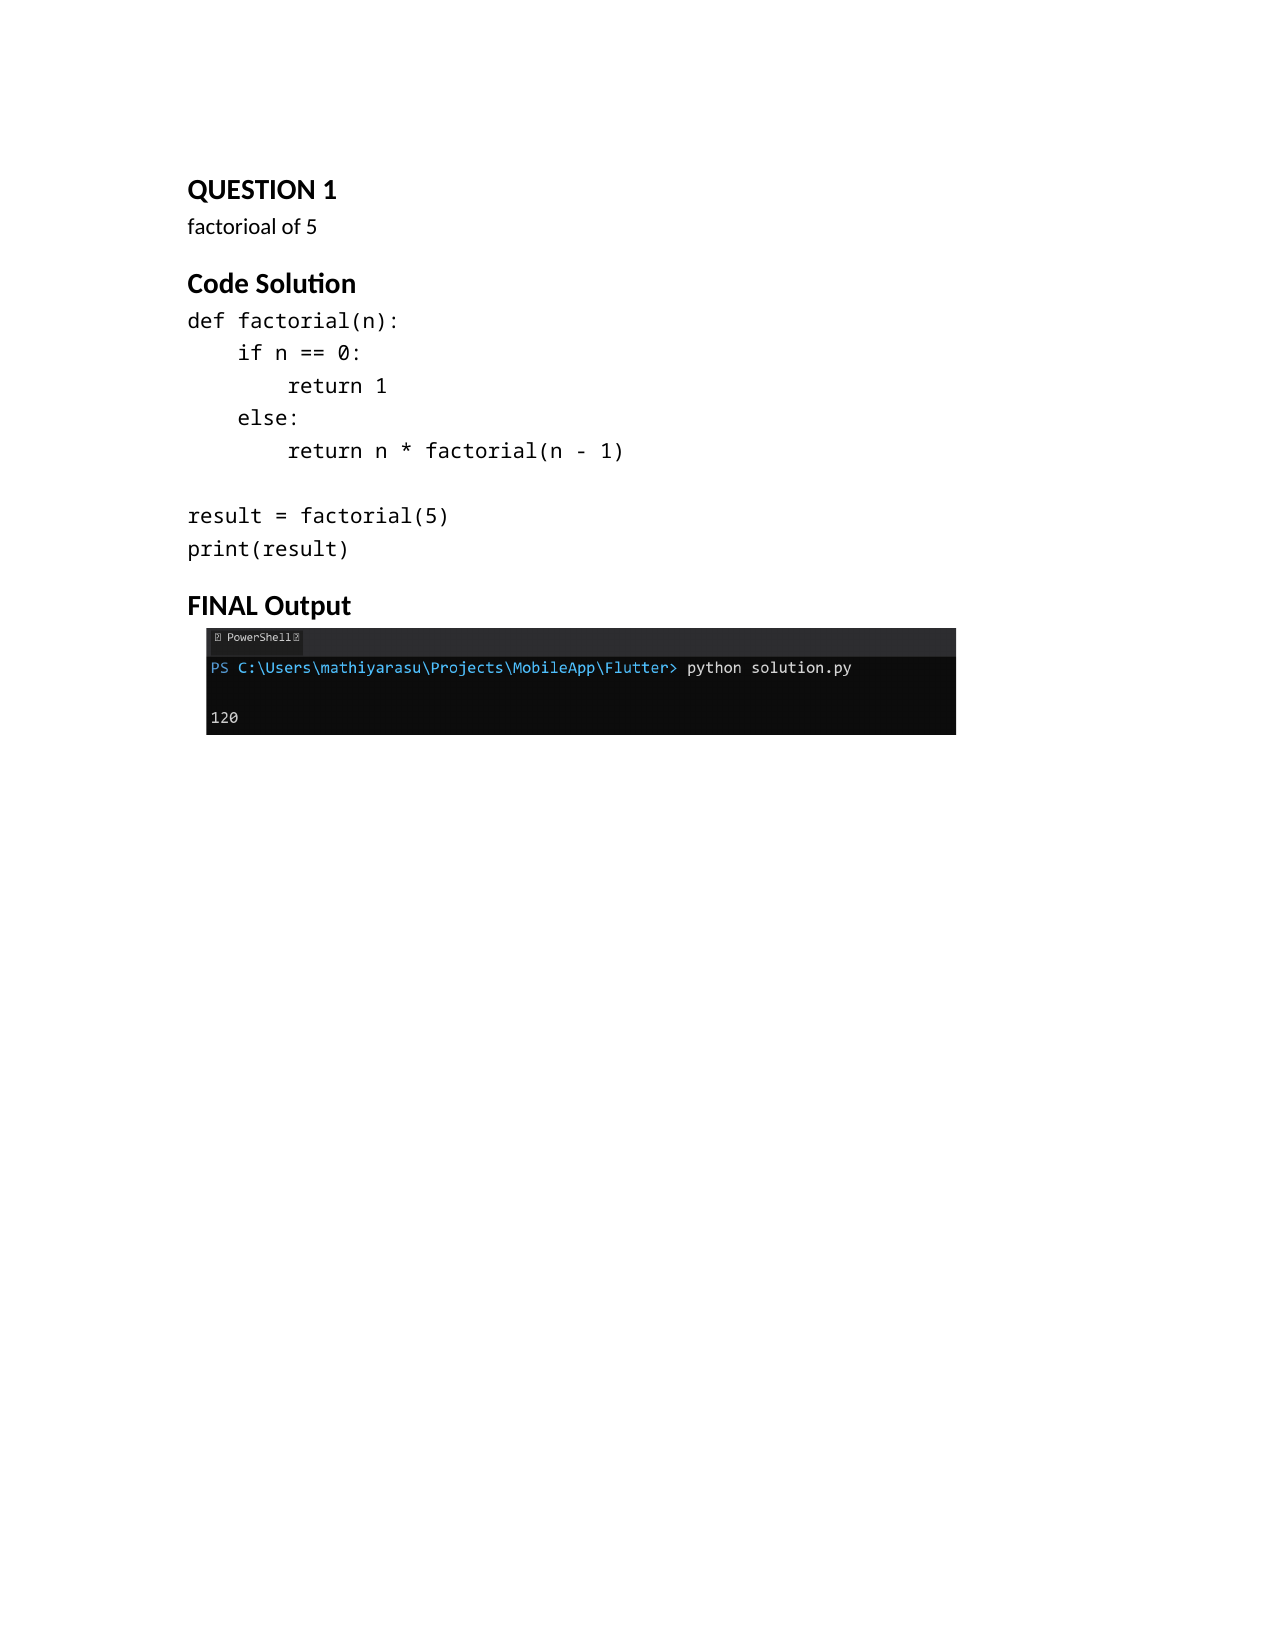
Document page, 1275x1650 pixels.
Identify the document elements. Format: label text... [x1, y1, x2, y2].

text def factorial(n): if n == 0: return 1 else: return n * factorial(n - 1) result = factorial(5) print(result) [187, 306, 1087, 562]
text factorioal of 5 [187, 212, 1087, 240]
subtitle QUESTION 1 [187, 171, 1087, 206]
subtitle Code Solution [187, 265, 1087, 300]
picture [206, 628, 957, 735]
subtitle FINAL Output [187, 587, 1087, 623]
